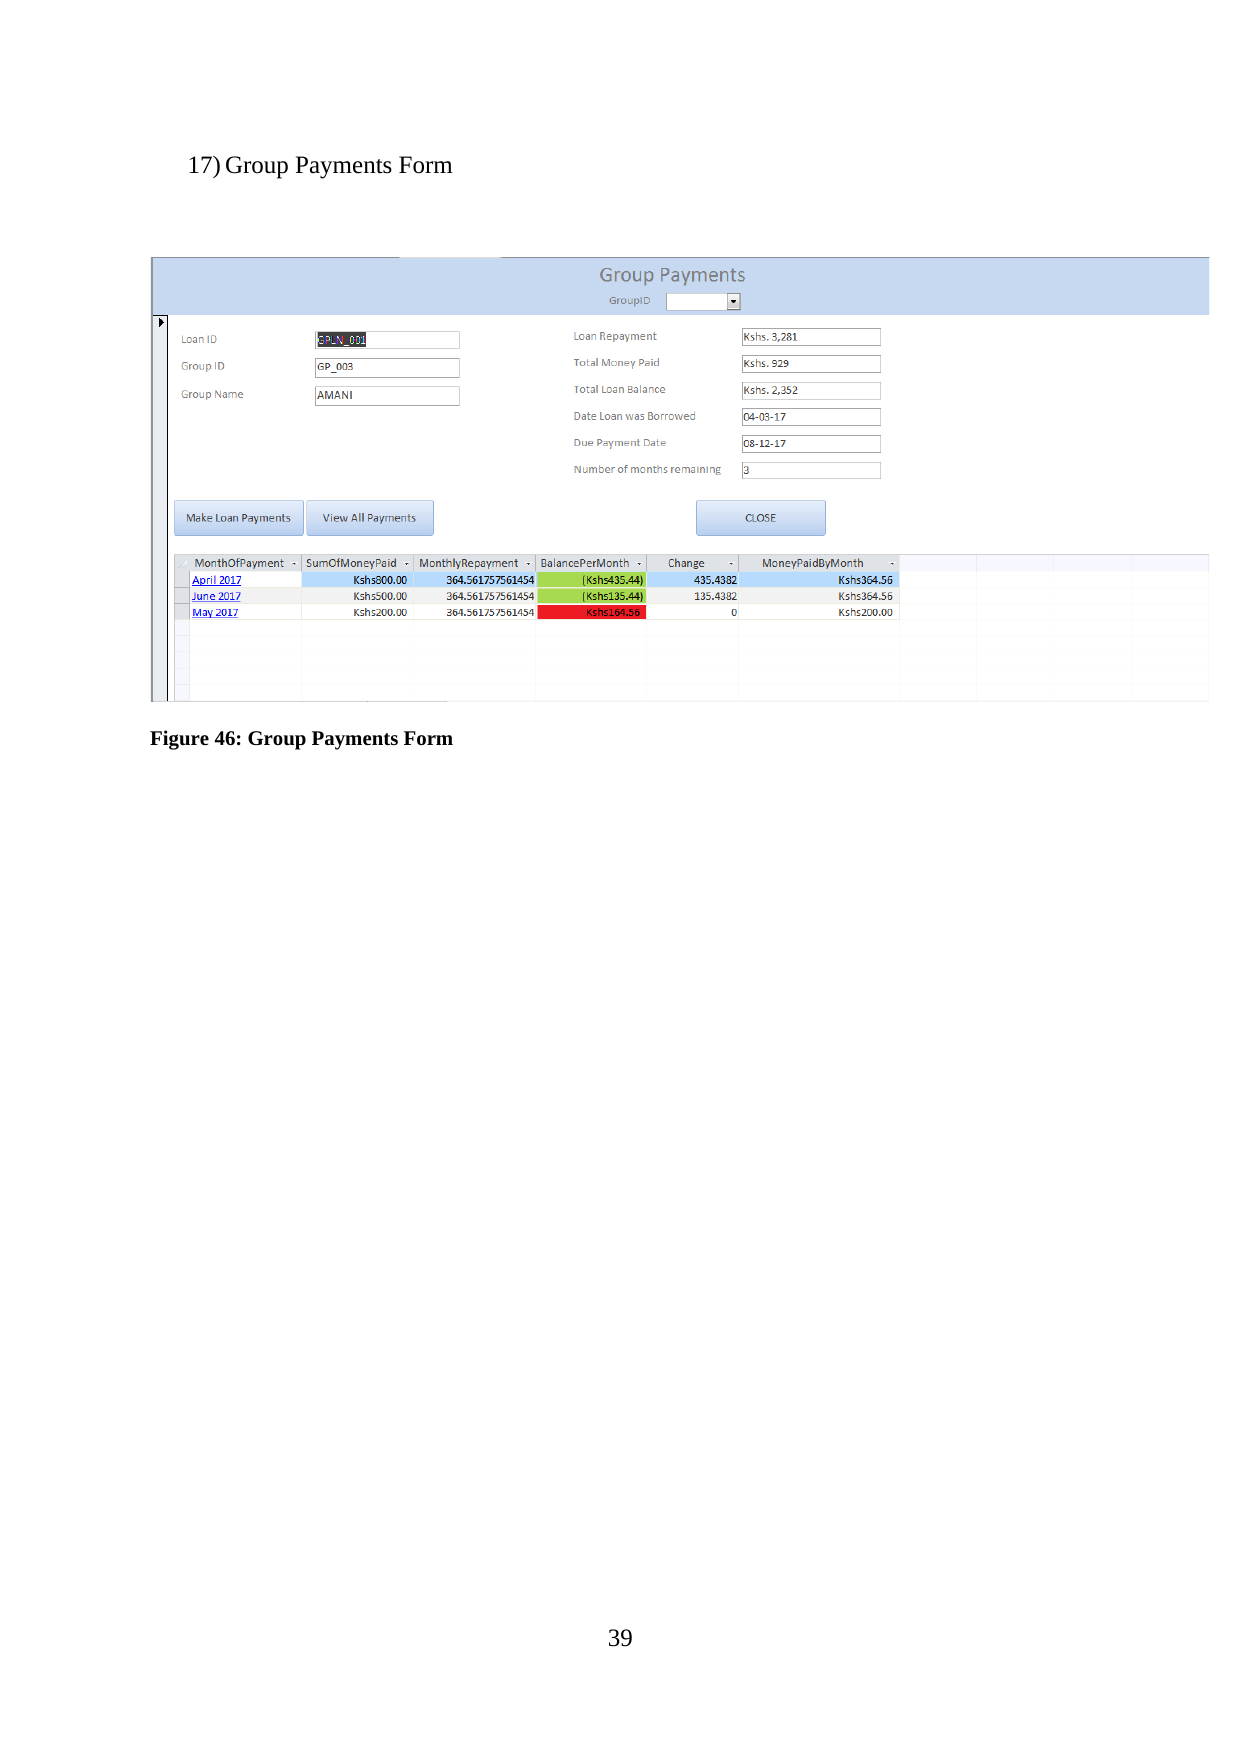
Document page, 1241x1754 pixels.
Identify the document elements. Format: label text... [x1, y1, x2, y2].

picture [150, 257, 1210, 702]
text Figure 46: Group Payments Form [150, 726, 1090, 750]
list Group Payments Form [187, 150, 1090, 179]
